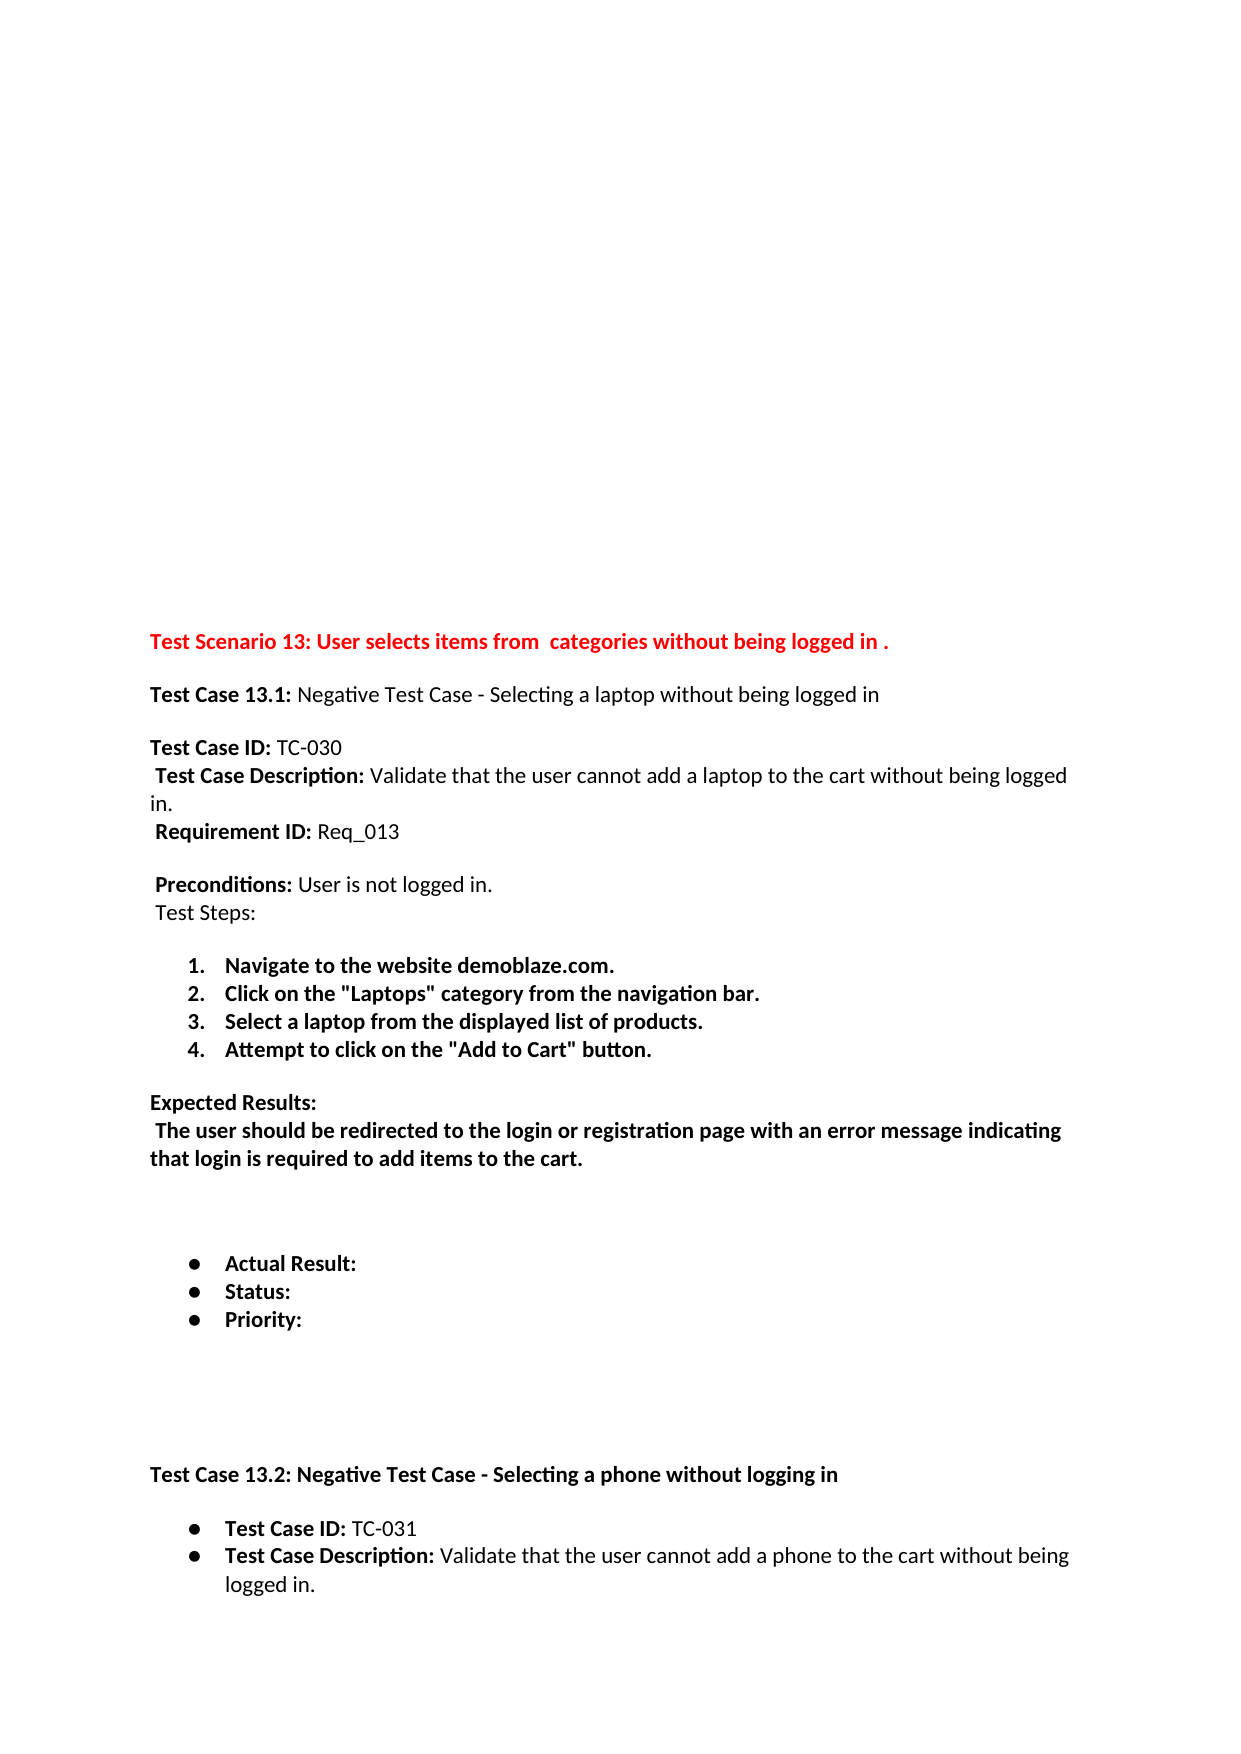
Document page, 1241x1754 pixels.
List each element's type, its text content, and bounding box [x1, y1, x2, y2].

text Test Case 13.2: Negative Test Case - Selecting a phone without logging in [150, 1461, 1090, 1489]
list Actual Result: [187, 1249, 1090, 1277]
list Status: [187, 1277, 1090, 1305]
list Navigate to the website demoblaze.com. [187, 951, 1090, 979]
text Test Scenario 13: User selects items from categories without being logged in . [150, 627, 1090, 655]
text Expected Results: The user should be redirected to the login or registration page with an error message indicating that login is required to add items to the cart. [150, 1088, 1090, 1172]
list Click on the "Laptops" category from the navigation bar. [187, 979, 1090, 1007]
list Select a laptop from the displayed list of products. [187, 1007, 1090, 1035]
list Test Case Description: Validate that the user cannot add a phone to the cart without being logged in. [187, 1542, 1090, 1598]
list Test Case ID: TC-031 [187, 1514, 1090, 1542]
list Priority: [187, 1305, 1090, 1333]
list Attempt to click on the "Add to Cart" button. [187, 1035, 1090, 1063]
text Test Case 13.1: Negative Test Case - Selecting a laptop without being logged in [150, 680, 1090, 708]
text Test Case ID: TC-030 Test Case Description: Validate that the user cannot add a laptop to the cart without being logged in. Requirement ID: Req_013 [150, 733, 1090, 845]
text Preconditions: User is not logged in. Test Steps: [150, 870, 1090, 926]
